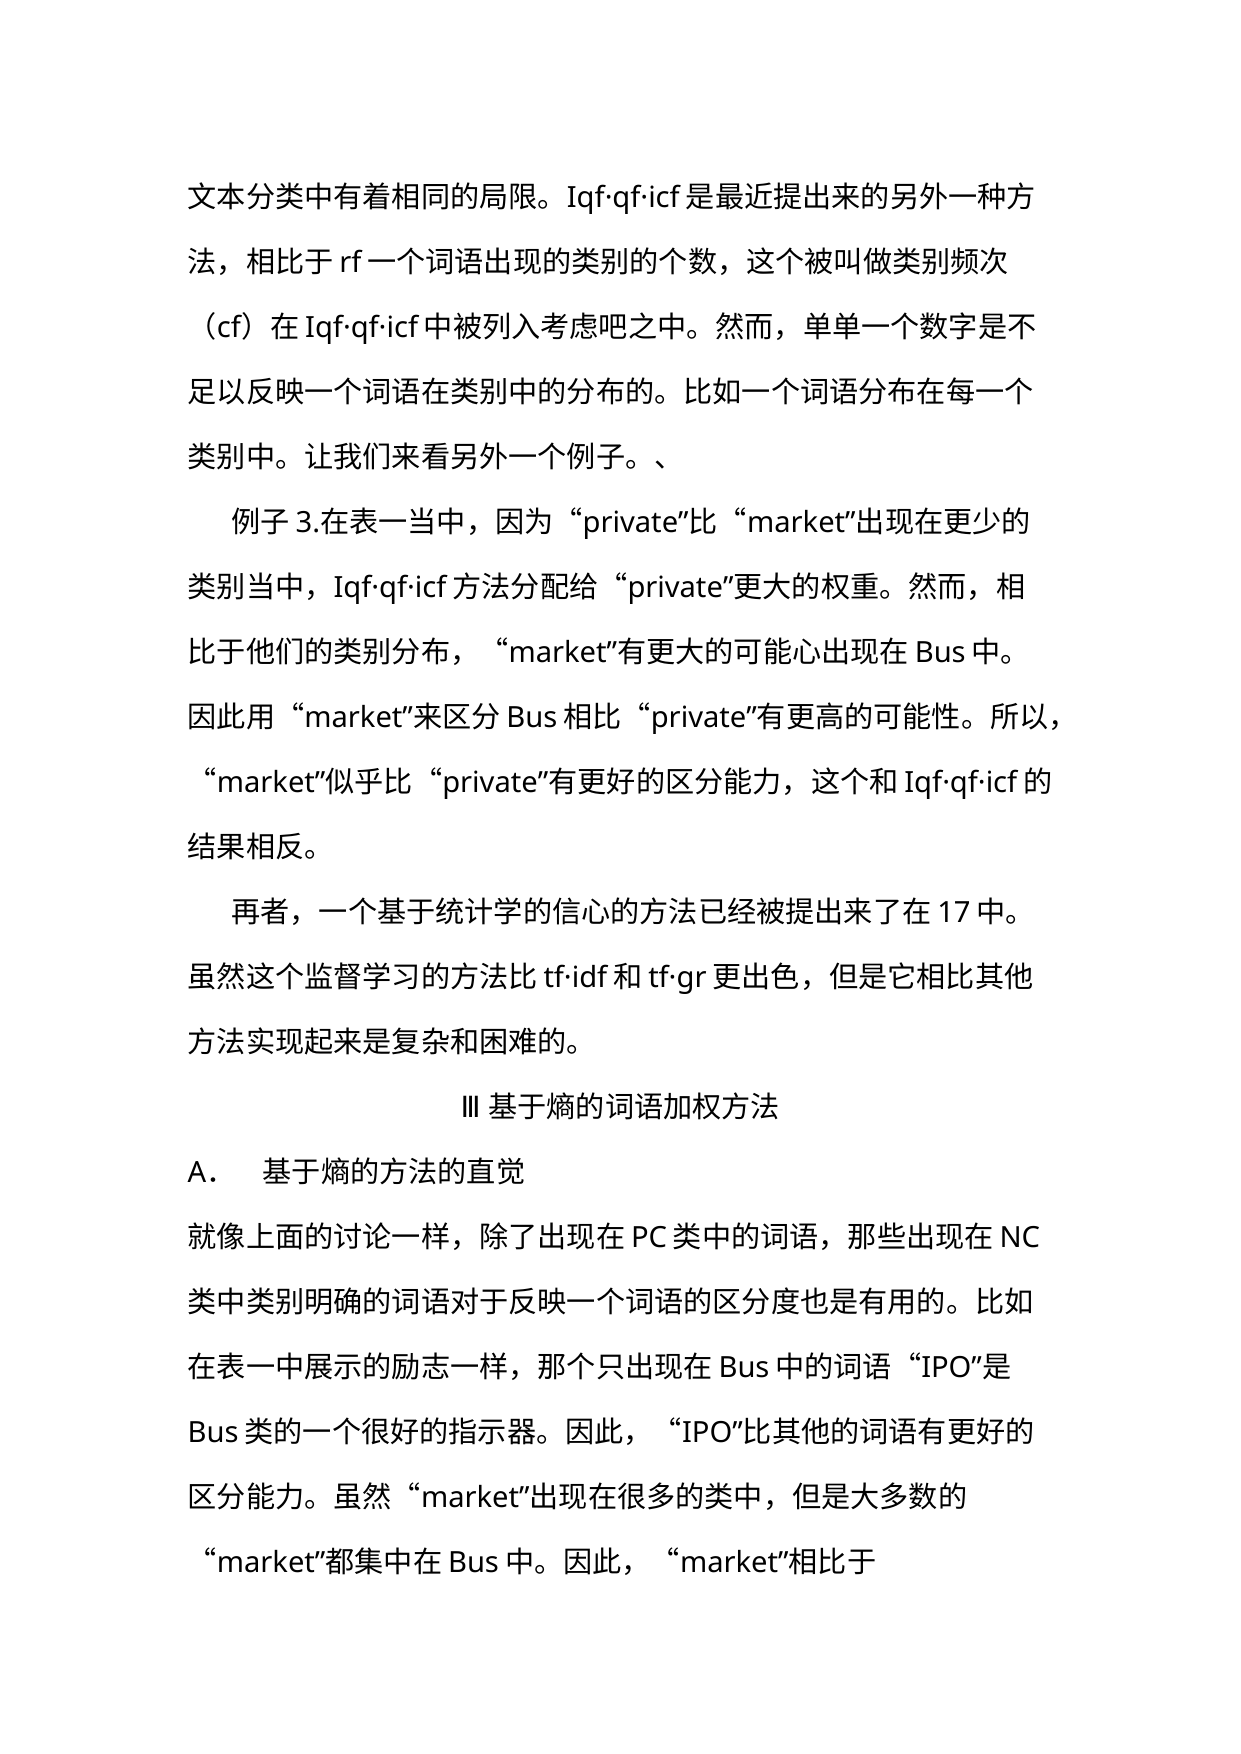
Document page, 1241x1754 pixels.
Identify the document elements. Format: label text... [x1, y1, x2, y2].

text Ⅲ 基于熵的词语加权方法 [187, 1072, 1053, 1137]
text 再者，一个基于统计学的信心的方法已经被提出来了在17中。虽然这个监督学习的方法比tf·idf和tf·gr更出色，但是它相比其他方法实现起来是复杂和困难的。 [187, 877, 1053, 1072]
text 例子3.在表一当中，因为“private”比“market”出现在更少的类别当中，Iqf·qf·icf方法分配给“private”更大的权重。然而，相比于他们的类别分布，“market”有更大的可能心出现在Bus中。因此用“market”来区分Bus相比“private”有更高的可能性。所以，“market”似乎比“private”有更好的区分能力，这个和Iqf·qf·icf的结果相反。 [187, 487, 1053, 877]
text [187, 1202, 1053, 1592]
list 基于熵的方法的直觉 [187, 1137, 1053, 1202]
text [187, 162, 1053, 487]
